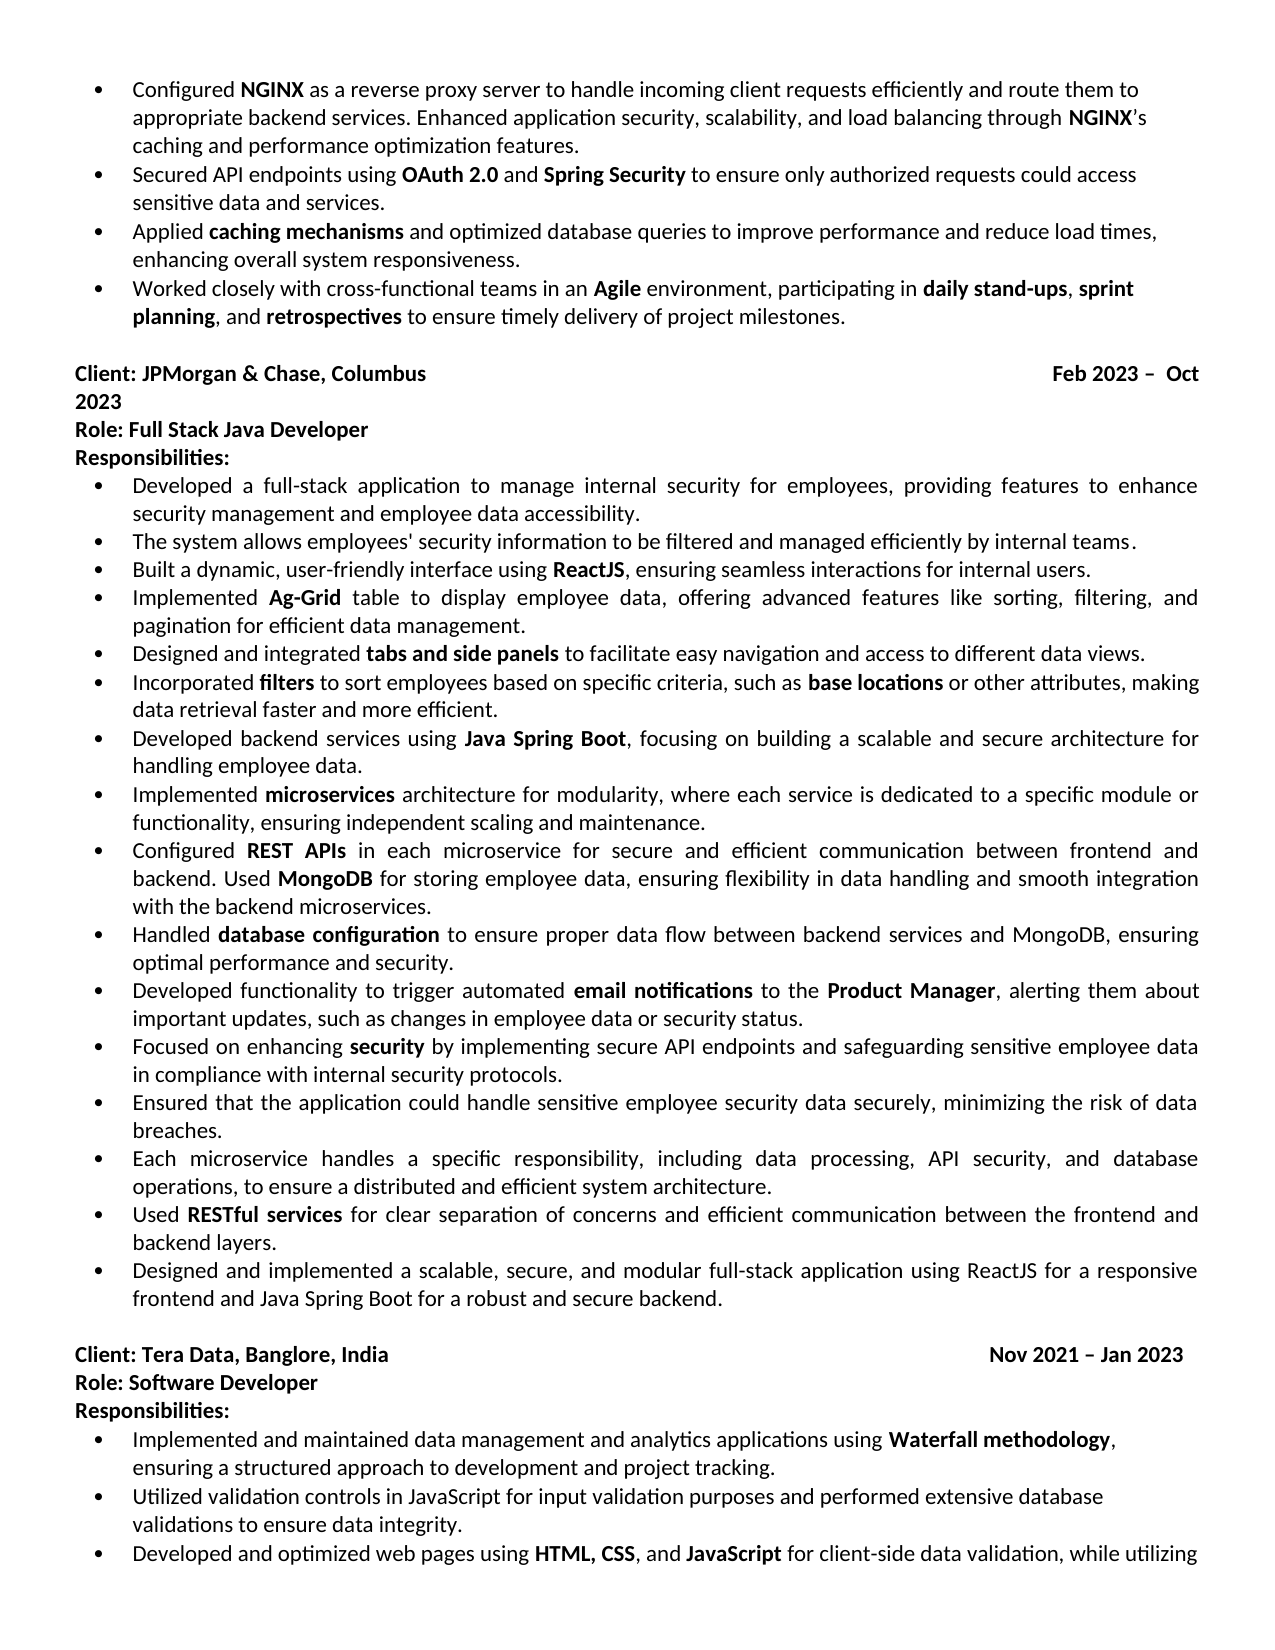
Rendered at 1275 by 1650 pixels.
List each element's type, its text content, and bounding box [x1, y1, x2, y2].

list Developed a full-stack application to manage internal security for employees, providing features to enhance security management and employee data accessibility. [95, 471, 1200, 527]
list Used RESTful services for clear separation of concerns and efficient communication between the frontend and backend layers. [95, 1200, 1200, 1256]
list Each microservice handles a specific responsibility, including data processing, API security, and database operations, to ensure a distributed and efficient system architecture. [95, 1144, 1200, 1200]
list Handled database configuration to ensure proper data flow between backend services and MongoDB, ensuring optimal performance and security. [95, 920, 1200, 976]
list Worked closely with cross-functional teams in an Agile environment, participating in daily stand-ups, sprint planning, and retrospectives to ensure timely delivery of project milestones. [95, 274, 1200, 330]
list Implemented microservices architecture for modularity, where each service is dedicated to a specific module or functionality, ensuring independent scaling and maintenance. [95, 780, 1200, 836]
list Designed and implemented a scalable, secure, and modular full-stack application using ReactJS for a responsive frontend and Java Spring Boot for a robust and secure backend. [95, 1256, 1200, 1312]
text Responsibilities: [75, 1396, 1200, 1424]
list Implemented and maintained data management and analytics applications using Waterfall methodology, ensuring a structured approach to development and project tracking. [95, 1425, 1200, 1481]
list Designed and integrated tabs and side panels to facilitate easy navigation and access to different data views. [95, 639, 1200, 668]
list Implemented Ag-Grid table to display employee data, offering advanced features like sorting, filtering, and pagination for efficient data management. [95, 583, 1200, 639]
text Responsibilities: [75, 443, 1200, 471]
list Developed functionality to trigger automated email notifications to the Product Manager, alerting them about important updates, such as changes in employee data or security status. [95, 976, 1200, 1032]
list Utilized validation controls in JavaScript for input validation purposes and performed extensive database validations to ensure data integrity. [95, 1482, 1200, 1538]
list Incorporated filters to sort employees based on specific criteria, such as base locations or other attributes, making data retrieval faster and more efficient. [95, 668, 1200, 724]
text Client: JPMorgan & Chase, Columbus Feb 2023 – Oct 2023 [75, 359, 1200, 415]
list The system allows employees' security information to be filtered and managed efficiently by internal teams. [95, 527, 1200, 556]
list Developed backend services using Java Spring Boot, focusing on building a scalable and secure architecture for handling employee data. [95, 724, 1200, 780]
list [95, 1539, 1200, 1567]
list Focused on enhancing security by implementing secure API endpoints and safeguarding sensitive employee data in compliance with internal security protocols. [95, 1032, 1200, 1088]
text Client: Tera Data, Banglore, India Nov 2021 – Jan 2023 [75, 1340, 1200, 1368]
list Built a dynamic, user-friendly interface using ReactJS, ensuring seamless interactions for internal users. [95, 556, 1200, 583]
list Configured NGINX as a reverse proxy server to handle incoming client requests efficiently and route them to appropriate backend services. Enhanced application security, scalability, and load balancing through NGINX’s caching and performance optimization features. [95, 75, 1200, 159]
text Role: Full Stack Java Developer [75, 415, 1200, 443]
text Role: Software Developer [75, 1368, 1200, 1396]
list Applied caching mechanisms and optimized database queries to improve performance and reduce load times, enhancing overall system responsiveness. [95, 217, 1200, 273]
list Secured API endpoints using OAuth 2.0 and Spring Security to ensure only authorized requests could access sensitive data and services. [95, 160, 1200, 216]
list Configured REST APIs in each microservice for secure and efficient communication between frontend and backend. Used MongoDB for storing employee data, ensuring flexibility in data handling and smooth integration with the backend microservices. [95, 836, 1200, 920]
list Ensured that the application could handle sensitive employee security data securely, minimizing the risk of data breaches. [95, 1088, 1200, 1144]
